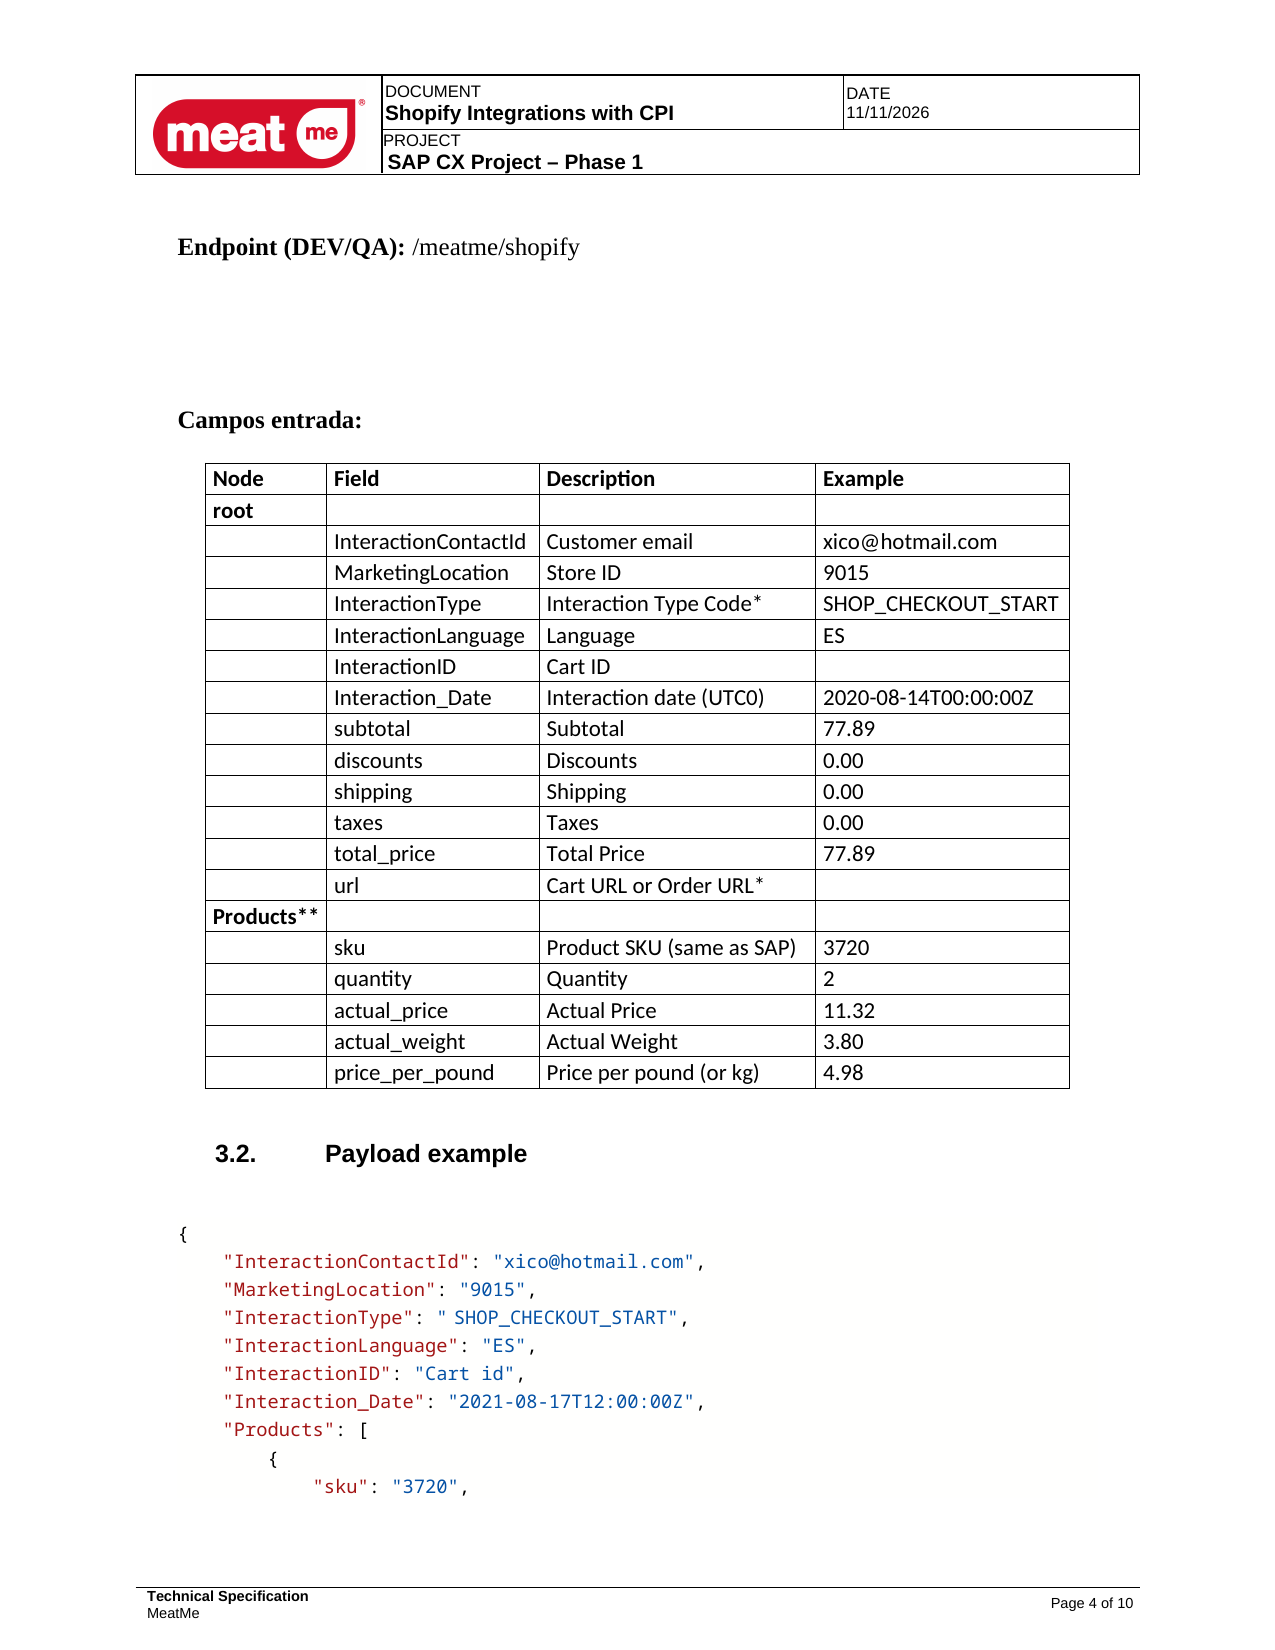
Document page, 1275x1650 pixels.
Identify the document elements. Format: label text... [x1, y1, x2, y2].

table_cell 0.00 [816, 807, 1069, 837]
table_cell url [327, 870, 539, 900]
text "InteractionContactId": "xico@hotmail.com", [177, 1245, 1098, 1273]
table_cell [206, 745, 326, 775]
table_cell price_per_pound [327, 1057, 539, 1087]
text Campos entrada: [177, 405, 1098, 434]
text "Interaction_Date": "2021-08-17T12:00:00Z", [177, 1386, 1098, 1414]
table_cell SHOP_CHECKOUT_START [816, 589, 1069, 619]
text "InteractionID": "Cart id", [177, 1358, 1098, 1386]
table_header Example [816, 464, 1069, 494]
table_cell Store ID [540, 557, 815, 587]
table_cell discounts [327, 745, 539, 775]
table_cell Interaction date (UTC0) [540, 682, 815, 712]
table_cell 0.00 [816, 745, 1069, 775]
table_cell InteractionType [327, 589, 539, 619]
table_header Field [327, 464, 539, 494]
table_cell Product SKU (same as SAP) [540, 932, 815, 962]
table_cell 4.98 [816, 1057, 1069, 1087]
table_cell [206, 526, 326, 556]
table_cell [206, 964, 326, 994]
table_cell 0.00 [816, 776, 1069, 806]
table_cell [206, 714, 326, 744]
table_cell total_price [327, 839, 539, 869]
table_cell root [206, 495, 326, 525]
table_cell [327, 495, 539, 525]
table_cell sku [327, 932, 539, 962]
table_cell Cart URL or Order URL* [540, 870, 815, 900]
table_cell [816, 651, 1069, 681]
table_cell taxes [327, 807, 539, 837]
table_cell subtotal [327, 714, 539, 744]
table_cell actual_weight [327, 1026, 539, 1056]
table_cell [540, 495, 815, 525]
table_cell 3.80 [816, 1026, 1069, 1056]
table_cell Discounts [540, 745, 815, 775]
table_cell [206, 557, 326, 587]
table_cell 2020-08-14T00:00:00Z [816, 682, 1069, 712]
table_cell 3720 [816, 932, 1069, 962]
text { [177, 1217, 1098, 1245]
table_cell Actual Weight [540, 1026, 815, 1056]
table_cell InteractionContactId [327, 526, 539, 556]
table_cell Interaction_Date [327, 682, 539, 712]
table_cell Taxes [540, 807, 815, 837]
table_cell 11.32 [816, 995, 1069, 1025]
table_cell xico@hotmail.com [816, 526, 1069, 556]
table_cell Subtotal [540, 714, 815, 744]
table_cell [206, 776, 326, 806]
table_cell [206, 1057, 326, 1087]
table_cell Actual Price [540, 995, 815, 1025]
table_cell 77.89 [816, 714, 1069, 744]
text "MarketingLocation": "9015", [177, 1273, 1098, 1302]
table_cell InteractionID [327, 651, 539, 681]
table_cell Cart ID [540, 651, 815, 681]
table_cell [206, 870, 326, 900]
table_cell ES [816, 620, 1069, 650]
picture [151, 78, 367, 171]
table_cell [206, 807, 326, 837]
table_cell [206, 682, 326, 712]
text Endpoint (DEV/QA): /meatme/shopify [177, 232, 1098, 261]
table_cell [327, 901, 539, 931]
table_cell Price per pound (or kg) [540, 1057, 815, 1087]
table_cell [206, 1026, 326, 1056]
table_cell Language [540, 620, 815, 650]
table_cell actual_price [327, 995, 539, 1025]
table_cell InteractionLanguage [327, 620, 539, 650]
table_header Node [206, 464, 326, 494]
table_cell 2 [816, 964, 1069, 994]
table_cell [206, 589, 326, 619]
table_cell 9015 [816, 557, 1069, 587]
table_cell shipping [327, 776, 539, 806]
table_cell [816, 901, 1069, 931]
text "sku": "3720", [177, 1470, 1098, 1498]
table_cell Interaction Type Code* [540, 589, 815, 619]
table_cell [206, 995, 326, 1025]
text "InteractionType": " SHOP_CHECKOUT_START", [177, 1302, 1098, 1330]
table_cell Products** [206, 901, 326, 931]
table_cell [206, 620, 326, 650]
table_cell Total Price [540, 839, 815, 869]
text { [177, 1442, 1098, 1470]
table_cell [540, 901, 815, 931]
table_cell [206, 932, 326, 962]
table_cell [206, 839, 326, 869]
table_cell Shipping [540, 776, 815, 806]
table_cell [816, 870, 1069, 900]
text Payload example [215, 1138, 1098, 1167]
text "Products": [ [177, 1414, 1098, 1442]
table_cell [206, 651, 326, 681]
table_cell 77.89 [816, 839, 1069, 869]
text "InteractionLanguage": "ES", [177, 1330, 1098, 1358]
table_header Description [540, 464, 815, 494]
table_cell Customer email [540, 526, 815, 556]
table_cell quantity [327, 964, 539, 994]
table_cell [816, 495, 1069, 525]
table_cell MarketingLocation [327, 557, 539, 587]
table_cell Quantity [540, 964, 815, 994]
